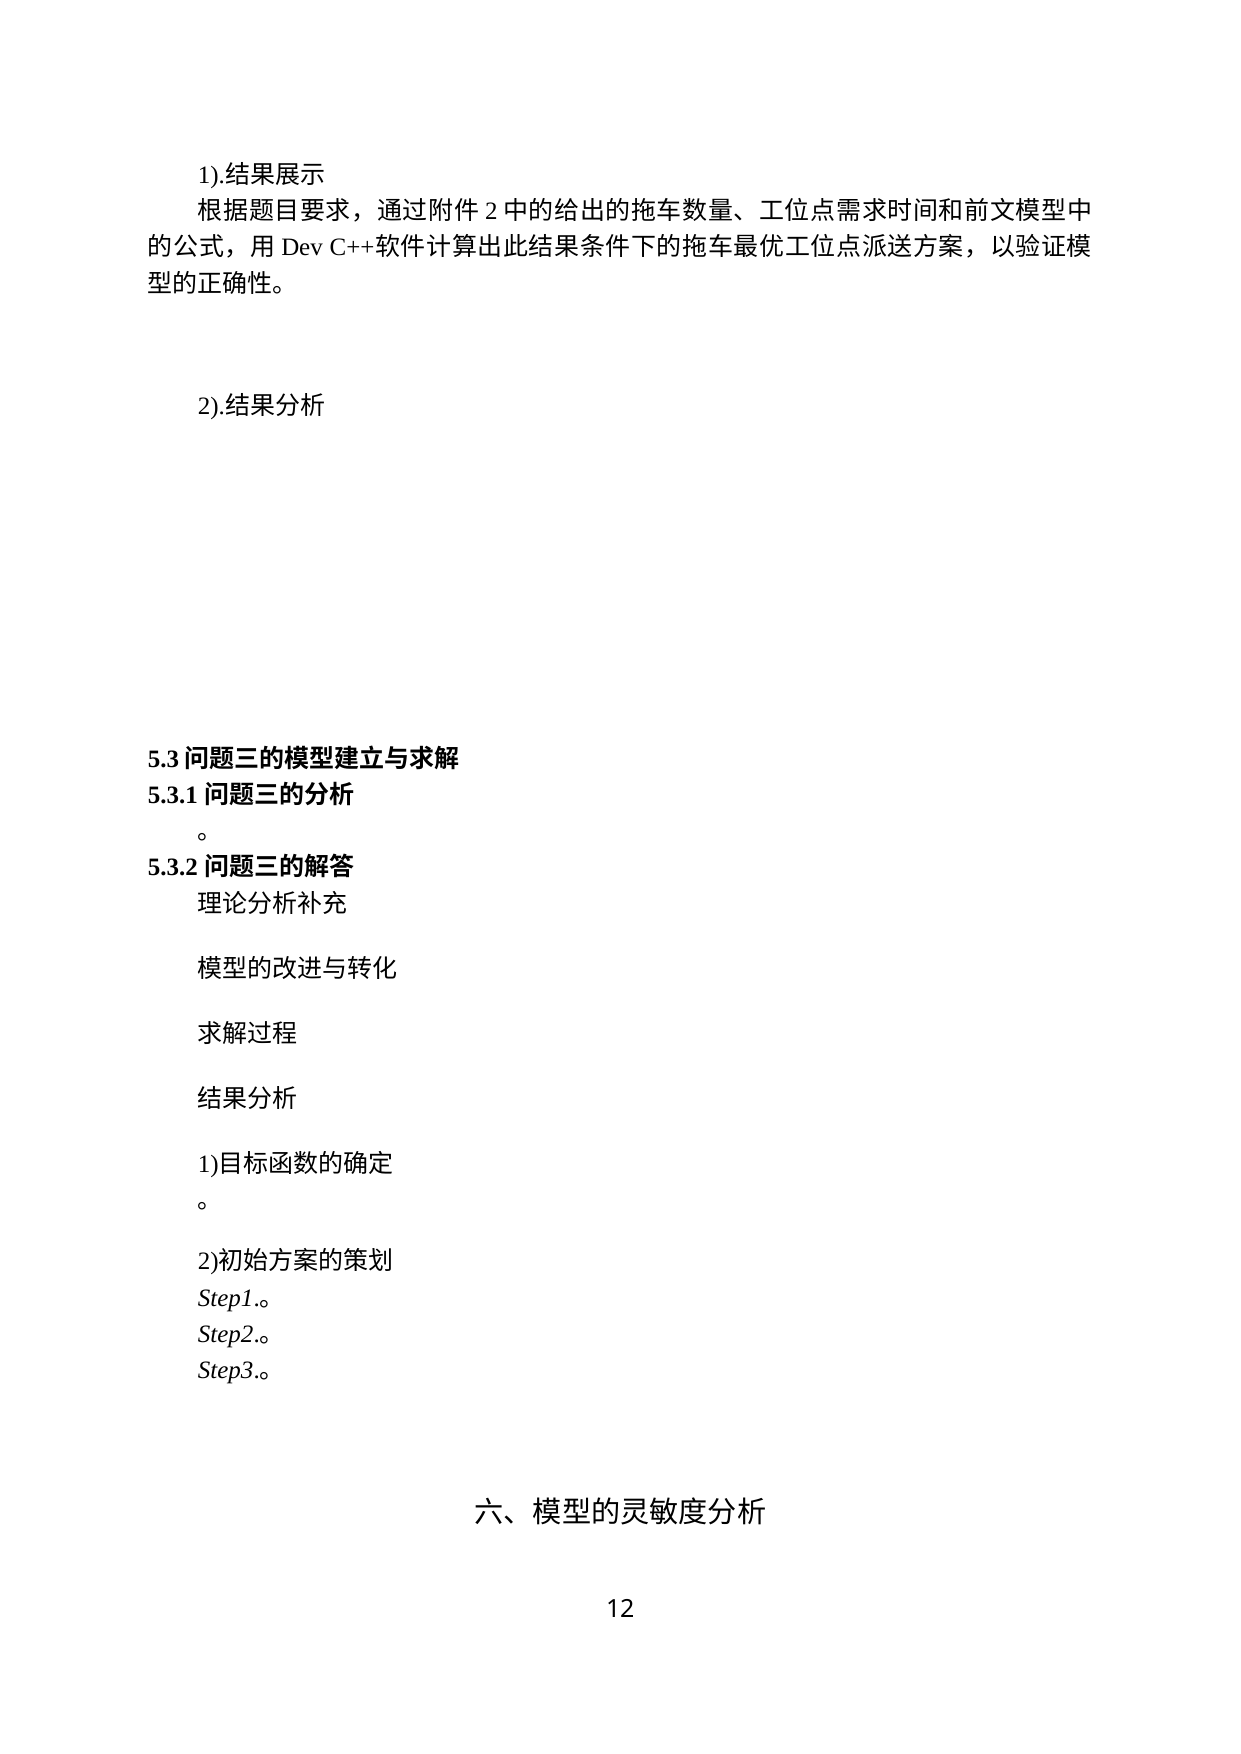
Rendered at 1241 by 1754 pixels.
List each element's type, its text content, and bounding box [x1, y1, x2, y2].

text 根据题目要求，通过附件2中的给出的拖车数量、工位点需求时间和前文模型中的公式，用Dev C++软件计算出此结果条件下的拖车最优工位点派送方案，以验证模型的正确性。 [148, 191, 1092, 299]
text 六、模型的灵敏度分析 [148, 1488, 1092, 1531]
text 。 [148, 811, 1092, 847]
text Step3.。 [148, 1349, 1092, 1386]
text 5.3问题三的模型建立与求解 [148, 738, 1092, 774]
text 5.3.2 问题三的解答 [148, 847, 1092, 883]
text 2).结果分析 [148, 386, 1092, 422]
text 理论分析补充 [148, 883, 1092, 919]
text 求解过程 [148, 1013, 1092, 1049]
text 1).结果展示 [148, 154, 1092, 191]
text 2)初始方案的策划 [148, 1241, 1092, 1277]
text Step2.。 [148, 1313, 1092, 1349]
text 结果分析 [148, 1078, 1092, 1114]
text Step1.。 [148, 1277, 1092, 1313]
text 模型的改进与转化 [148, 948, 1092, 984]
text 1)目标函数的确定 [148, 1143, 1092, 1179]
text 。 [148, 1179, 1092, 1216]
text 5.3.1 问题三的分析 [148, 774, 1092, 811]
